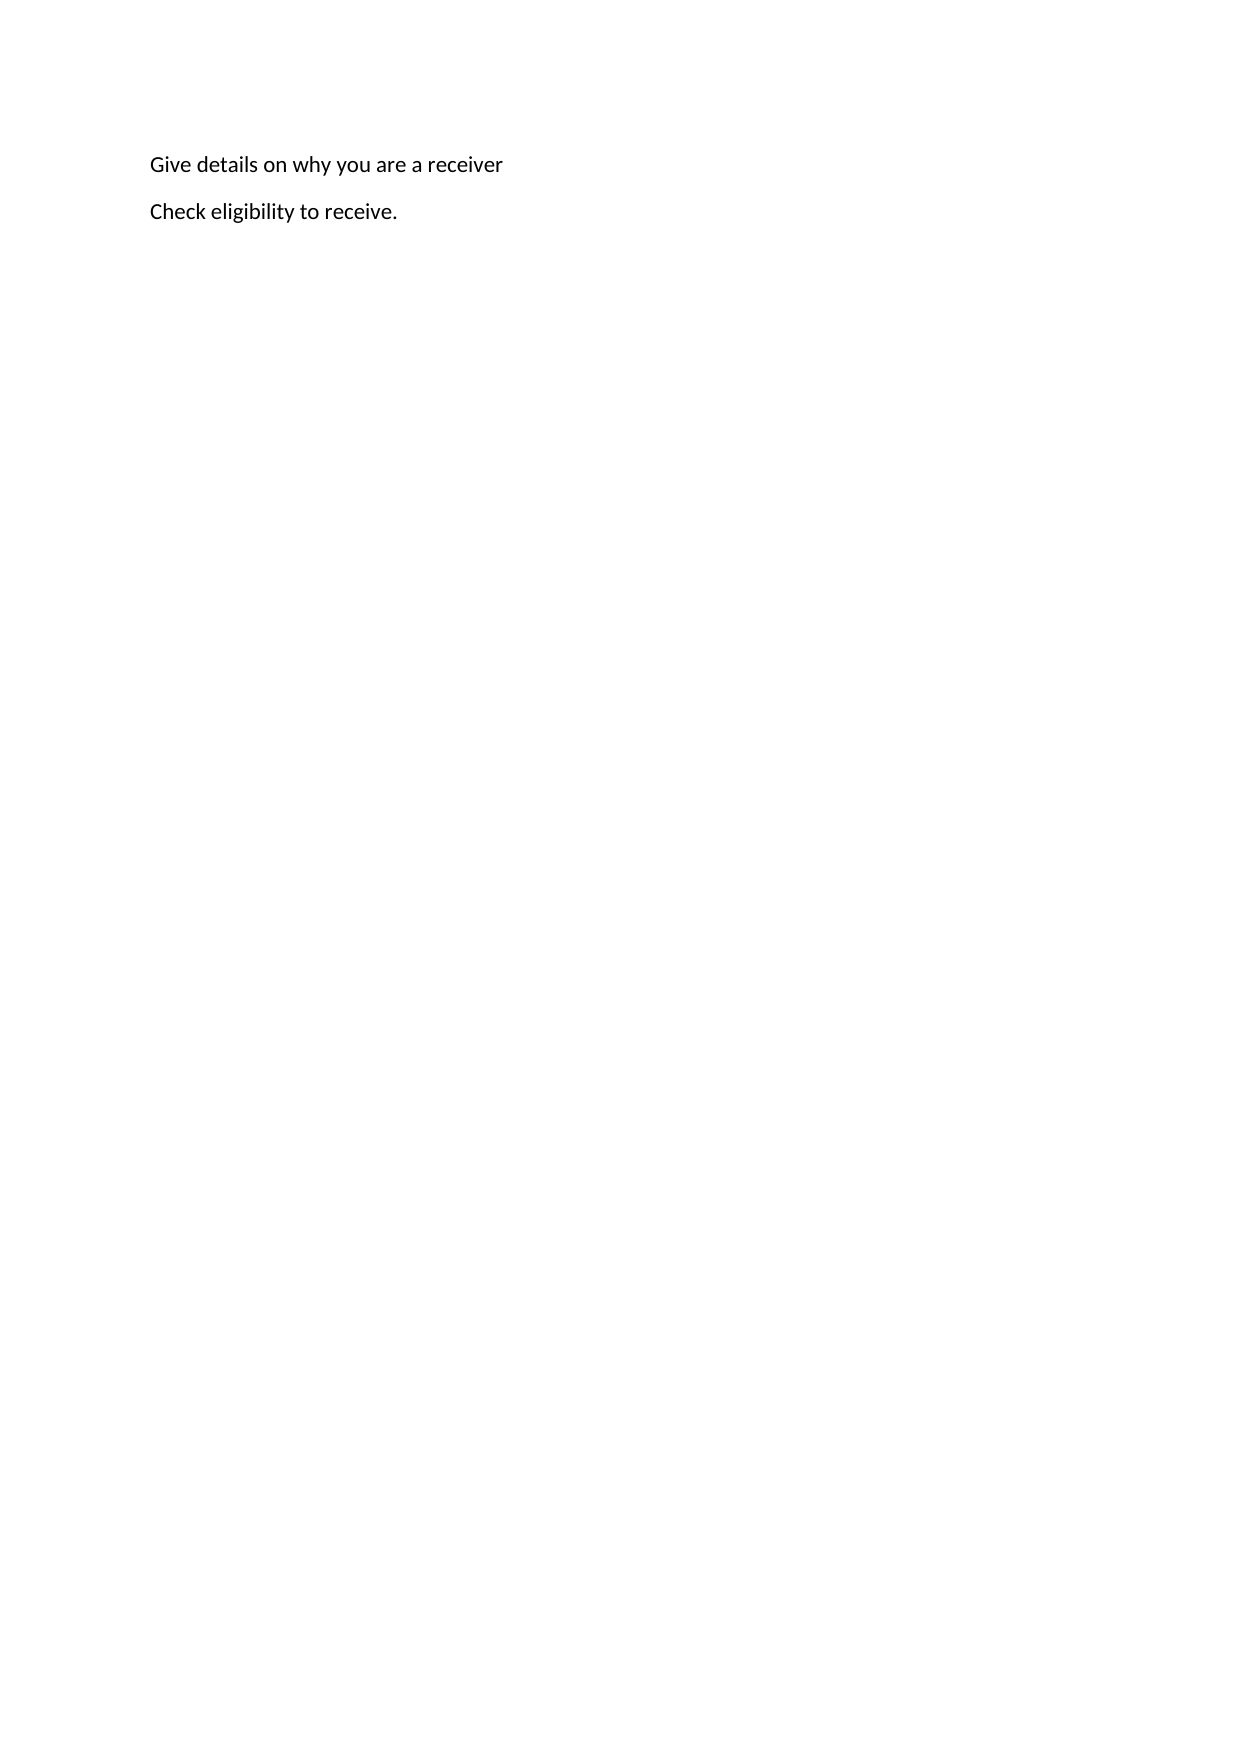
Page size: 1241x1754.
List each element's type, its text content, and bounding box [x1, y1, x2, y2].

text Give details on why you are a receiver [150, 150, 1090, 178]
text Check eligibility to receive. [150, 197, 1090, 225]
